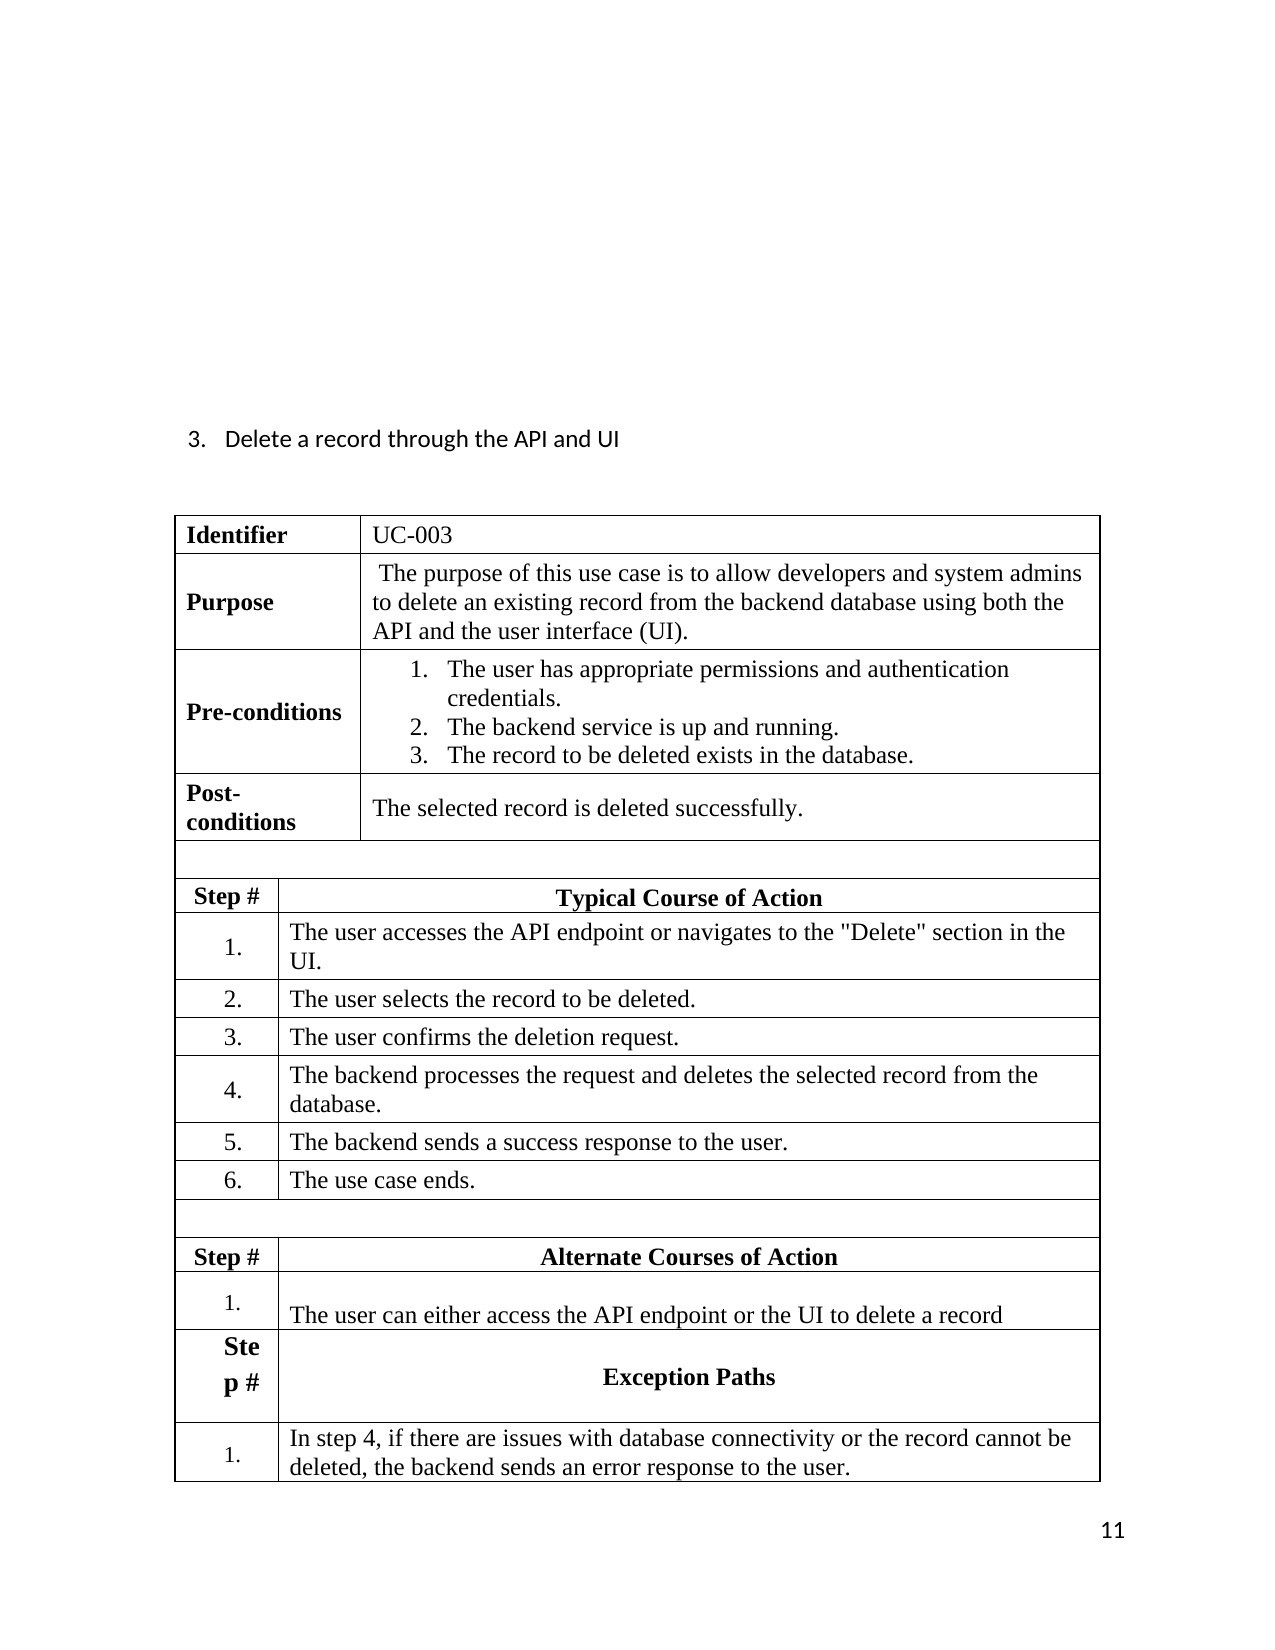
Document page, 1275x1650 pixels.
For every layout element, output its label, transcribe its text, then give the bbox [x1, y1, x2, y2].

table_cell The user confirms the deletion request. [279, 1018, 1099, 1055]
table_cell Purpose [176, 554, 360, 649]
table_cell The user can either access the API endpoint or the UI to delete a record [279, 1272, 1099, 1329]
table_cell [176, 841, 1099, 878]
table_cell [176, 1018, 278, 1055]
table_cell The use case ends. [279, 1161, 1099, 1198]
table_cell The backend sends a success response to the user. [279, 1123, 1099, 1160]
table_cell The selected record is deleted successfully. [361, 774, 1099, 840]
table_cell Alternate Courses of Action [279, 1238, 1099, 1271]
table_cell [176, 913, 278, 979]
table_cell The user accesses the API endpoint or navigates to the "Delete" section in the UI. [279, 913, 1099, 979]
table_cell [176, 1056, 278, 1122]
table_cell Step # [176, 879, 278, 912]
table_cell Step # [176, 1238, 278, 1271]
table_cell The user selects the record to be deleted. [279, 980, 1099, 1017]
table_cell Step # [176, 1330, 278, 1422]
table_cell [176, 1423, 278, 1481]
table_cell [176, 1272, 278, 1329]
table_header Identifier [176, 516, 360, 553]
table_cell Pre-conditions [176, 650, 360, 773]
table_cell [176, 1161, 278, 1198]
table_cell [176, 1200, 1099, 1237]
table_cell Post-conditions [176, 774, 360, 840]
table_cell The user has appropriate permissions and authentication credentials. The backend service is up and running. The record to be deleted exists in the database. [361, 650, 1099, 773]
table_cell [176, 1123, 278, 1160]
list Delete a record through the API and UI [187, 423, 1125, 454]
table_cell [176, 980, 278, 1017]
table_cell Typical Course of Action [279, 879, 1099, 912]
table_cell The backend processes the request and deletes the selected record from the database. [279, 1056, 1099, 1122]
table_header UC-003 [361, 516, 1099, 553]
table_cell The purpose of this use case is to allow developers and system admins to delete an existing record from the backend database using both the API and the user interface (UI). [361, 554, 1099, 649]
table_cell In step 4, if there are issues with database connectivity or the record cannot be deleted, the backend sends an error response to the user. [279, 1423, 1099, 1481]
table_cell Exception Paths [279, 1330, 1099, 1422]
